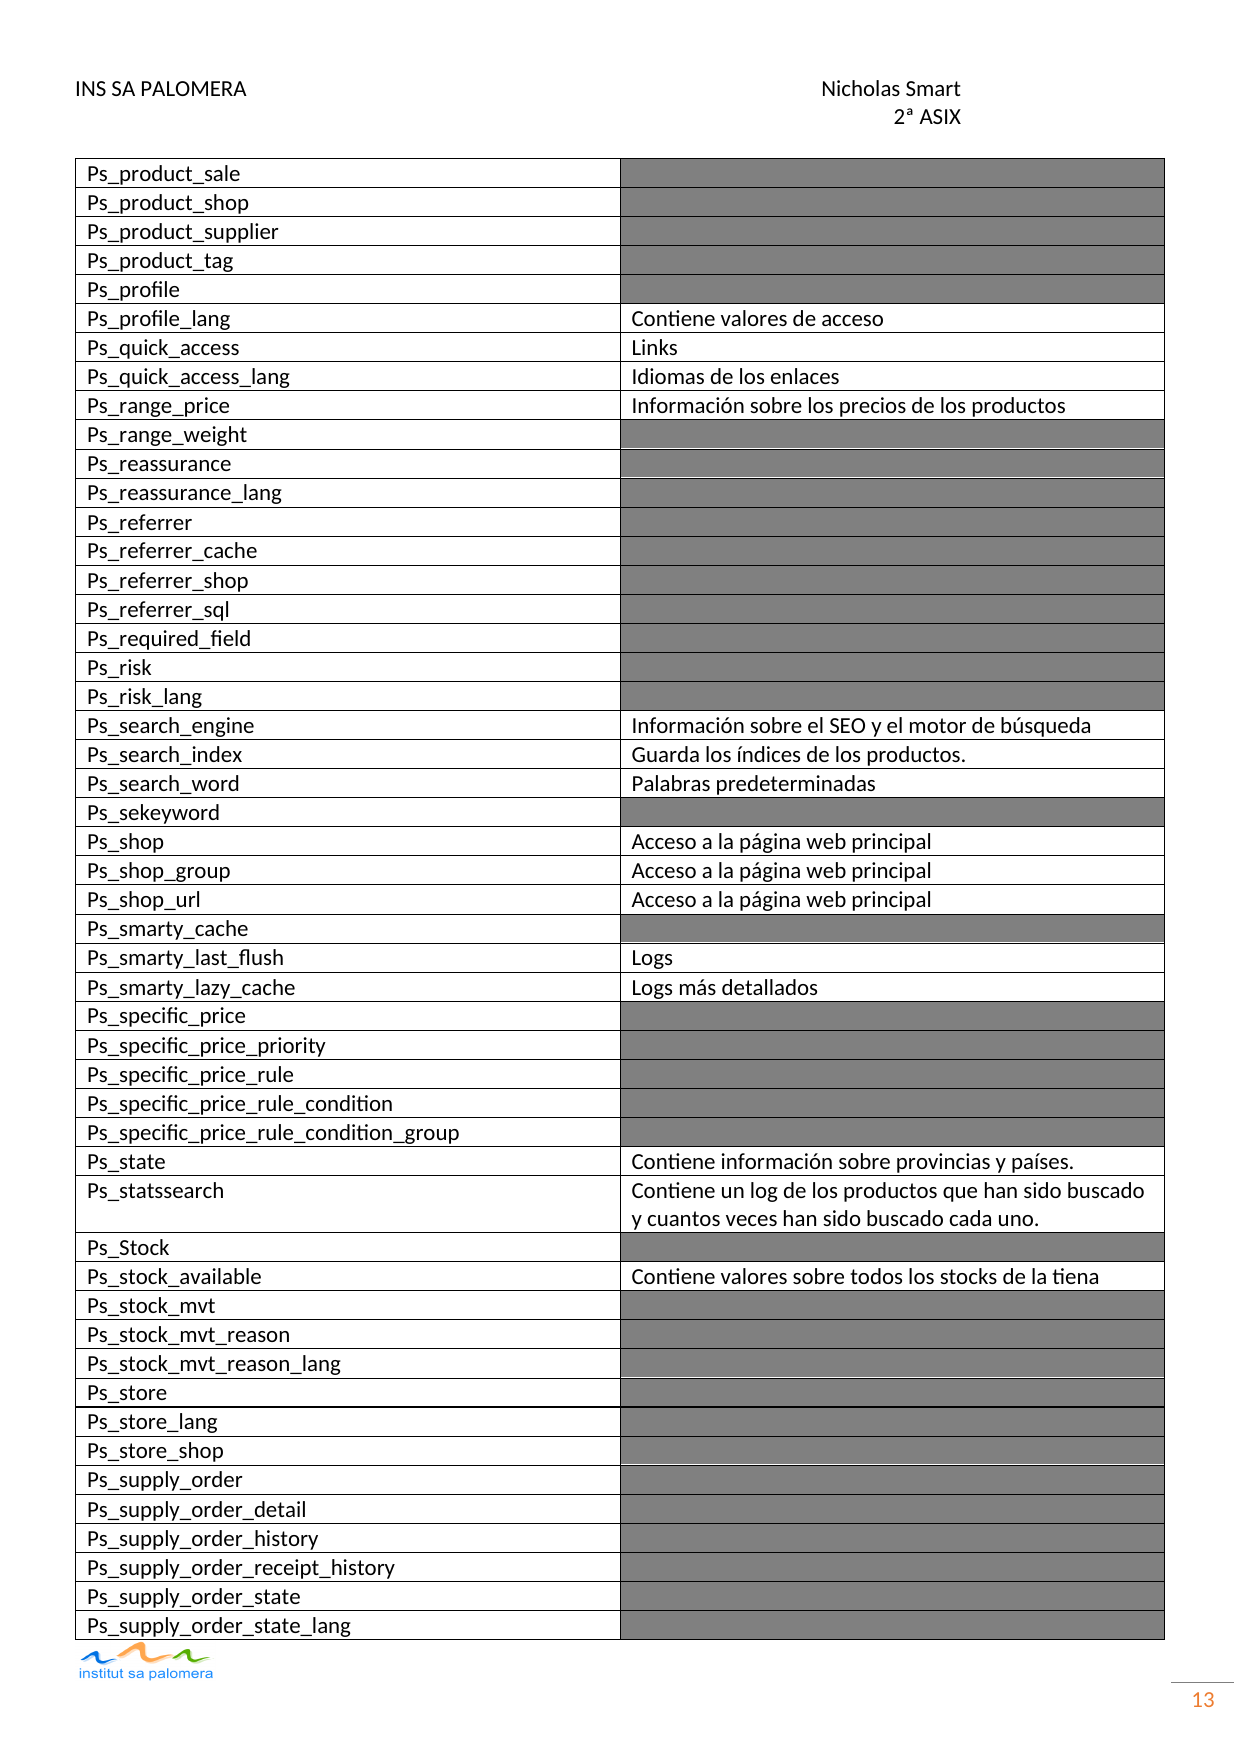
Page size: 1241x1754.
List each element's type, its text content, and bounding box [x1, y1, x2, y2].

table_cell [621, 1524, 1164, 1552]
table_cell [621, 1233, 1164, 1261]
table_cell Ps_referrer_sql [76, 595, 620, 623]
table_cell Ps_risk [76, 653, 620, 681]
table_cell Contiene un log de los productos que han sido buscado y cuantos veces han sido buscado cada uno. [621, 1176, 1164, 1232]
table_cell Ps_smarty_cache [76, 915, 620, 942]
table_cell Ps_stock_mvt [76, 1291, 620, 1319]
table_cell [621, 246, 1164, 274]
table_cell [621, 1349, 1164, 1377]
table_cell Acceso a la página web principal [621, 856, 1164, 884]
table_cell [621, 217, 1164, 245]
table_cell [621, 682, 1164, 710]
table_cell Logs más detallados [621, 973, 1164, 1001]
table_cell Ps_quick_access_lang [76, 362, 620, 390]
table_cell Ps_required_field [76, 624, 620, 652]
table_cell [621, 1408, 1164, 1436]
table_cell Ps_specific_price_priority [76, 1031, 620, 1059]
table_cell Ps_statssearch [76, 1176, 620, 1232]
table_cell [621, 1466, 1164, 1494]
table_cell [621, 537, 1164, 565]
table_cell Ps_smarty_last_flush [76, 944, 620, 972]
table_cell Ps_specific_price_rule_condition [76, 1089, 620, 1117]
table_cell Ps_specific_price_rule_condition_group [76, 1118, 620, 1146]
table_cell Ps_search_engine [76, 711, 620, 739]
table_cell Links [621, 333, 1164, 361]
table_cell [621, 1379, 1164, 1406]
table_cell Ps_range_price [76, 391, 620, 419]
table_cell Ps_search_word [76, 769, 620, 797]
table_cell [621, 508, 1164, 536]
picture [75, 1641, 216, 1681]
table_cell Ps_profile_lang [76, 304, 620, 332]
table_cell Ps_store_lang [76, 1408, 620, 1436]
table_cell Ps_store [76, 1379, 620, 1406]
table_cell Ps_supply_order_receipt_history [76, 1553, 620, 1581]
table_cell Acceso a la página web principal [621, 827, 1164, 855]
table_cell [621, 1320, 1164, 1348]
table_cell Ps_shop [76, 827, 620, 855]
table_cell [621, 420, 1164, 448]
table_cell Información sobre el SEO y el motor de búsqueda [621, 711, 1164, 739]
table_cell [621, 1437, 1164, 1464]
table_cell [621, 1582, 1164, 1610]
table_cell [621, 275, 1164, 303]
table_cell Ps_referrer_cache [76, 537, 620, 565]
table_cell Ps_stock_mvt_reason_lang [76, 1349, 620, 1377]
table_cell [621, 1291, 1164, 1319]
table_cell Ps_sekeyword [76, 798, 620, 826]
table_cell [621, 653, 1164, 681]
table_cell Ps_supply_order_history [76, 1524, 620, 1552]
table_cell [621, 1002, 1164, 1030]
table_cell [621, 1611, 1164, 1639]
table_cell Contiene información sobre provincias y países. [621, 1147, 1164, 1175]
table_cell Ps_stock_available [76, 1262, 620, 1290]
table_cell Ps_specific_price_rule [76, 1060, 620, 1088]
table_cell Ps_supply_order_detail [76, 1495, 620, 1523]
table_cell [621, 188, 1164, 216]
table_cell [621, 1118, 1164, 1146]
table_cell [621, 1089, 1164, 1117]
table_cell Ps_product_tag [76, 246, 620, 274]
table_cell Ps_product_shop [76, 188, 620, 216]
table_cell Idiomas de los enlaces [621, 362, 1164, 390]
table_cell Ps_reassurance [76, 450, 620, 477]
table_cell Ps_supply_order [76, 1466, 620, 1494]
table_cell Ps_shop_group [76, 856, 620, 884]
table_cell Ps_supply_order_state_lang [76, 1611, 620, 1639]
table_cell [621, 1553, 1164, 1581]
table_cell [621, 915, 1164, 942]
table_cell Ps_shop_url [76, 885, 620, 913]
table_cell [621, 566, 1164, 594]
table_cell [621, 1060, 1164, 1088]
table_cell [621, 159, 1164, 187]
table_cell Contiene valores de acceso [621, 304, 1164, 332]
table_cell Ps_range_weight [76, 420, 620, 448]
table_cell [621, 1495, 1164, 1523]
table_cell [621, 624, 1164, 652]
table_cell [621, 1031, 1164, 1059]
table_cell Ps_supply_order_state [76, 1582, 620, 1610]
table_cell Ps_store_shop [76, 1437, 620, 1464]
table_cell Ps_product_supplier [76, 217, 620, 245]
table_cell Ps_search_index [76, 740, 620, 768]
table_cell Ps_smarty_lazy_cache [76, 973, 620, 1001]
table_cell [621, 595, 1164, 623]
table_cell Ps_stock_mvt_reason [76, 1320, 620, 1348]
table_cell Ps_profile [76, 275, 620, 303]
table_cell Ps_referrer [76, 508, 620, 536]
table_cell Ps_product_sale [76, 159, 620, 187]
table_cell [621, 798, 1164, 826]
table_cell Guarda los índices de los productos. [621, 740, 1164, 768]
table_cell Ps_Stock [76, 1233, 620, 1261]
table_cell [621, 450, 1164, 477]
table_cell [621, 479, 1164, 507]
table_cell Ps_reassurance_lang [76, 479, 620, 507]
table_cell Ps_referrer_shop [76, 566, 620, 594]
table_cell Ps_specific_price [76, 1002, 620, 1030]
table_cell Información sobre los precios de los productos [621, 391, 1164, 419]
table_cell Ps_quick_access [76, 333, 620, 361]
table_cell Ps_risk_lang [76, 682, 620, 710]
table_cell Acceso a la página web principal [621, 885, 1164, 913]
table_cell Ps_state [76, 1147, 620, 1175]
table_cell Palabras predeterminadas [621, 769, 1164, 797]
table_cell Contiene valores sobre todos los stocks de la tiena [621, 1262, 1164, 1290]
table_cell Logs [621, 944, 1164, 972]
